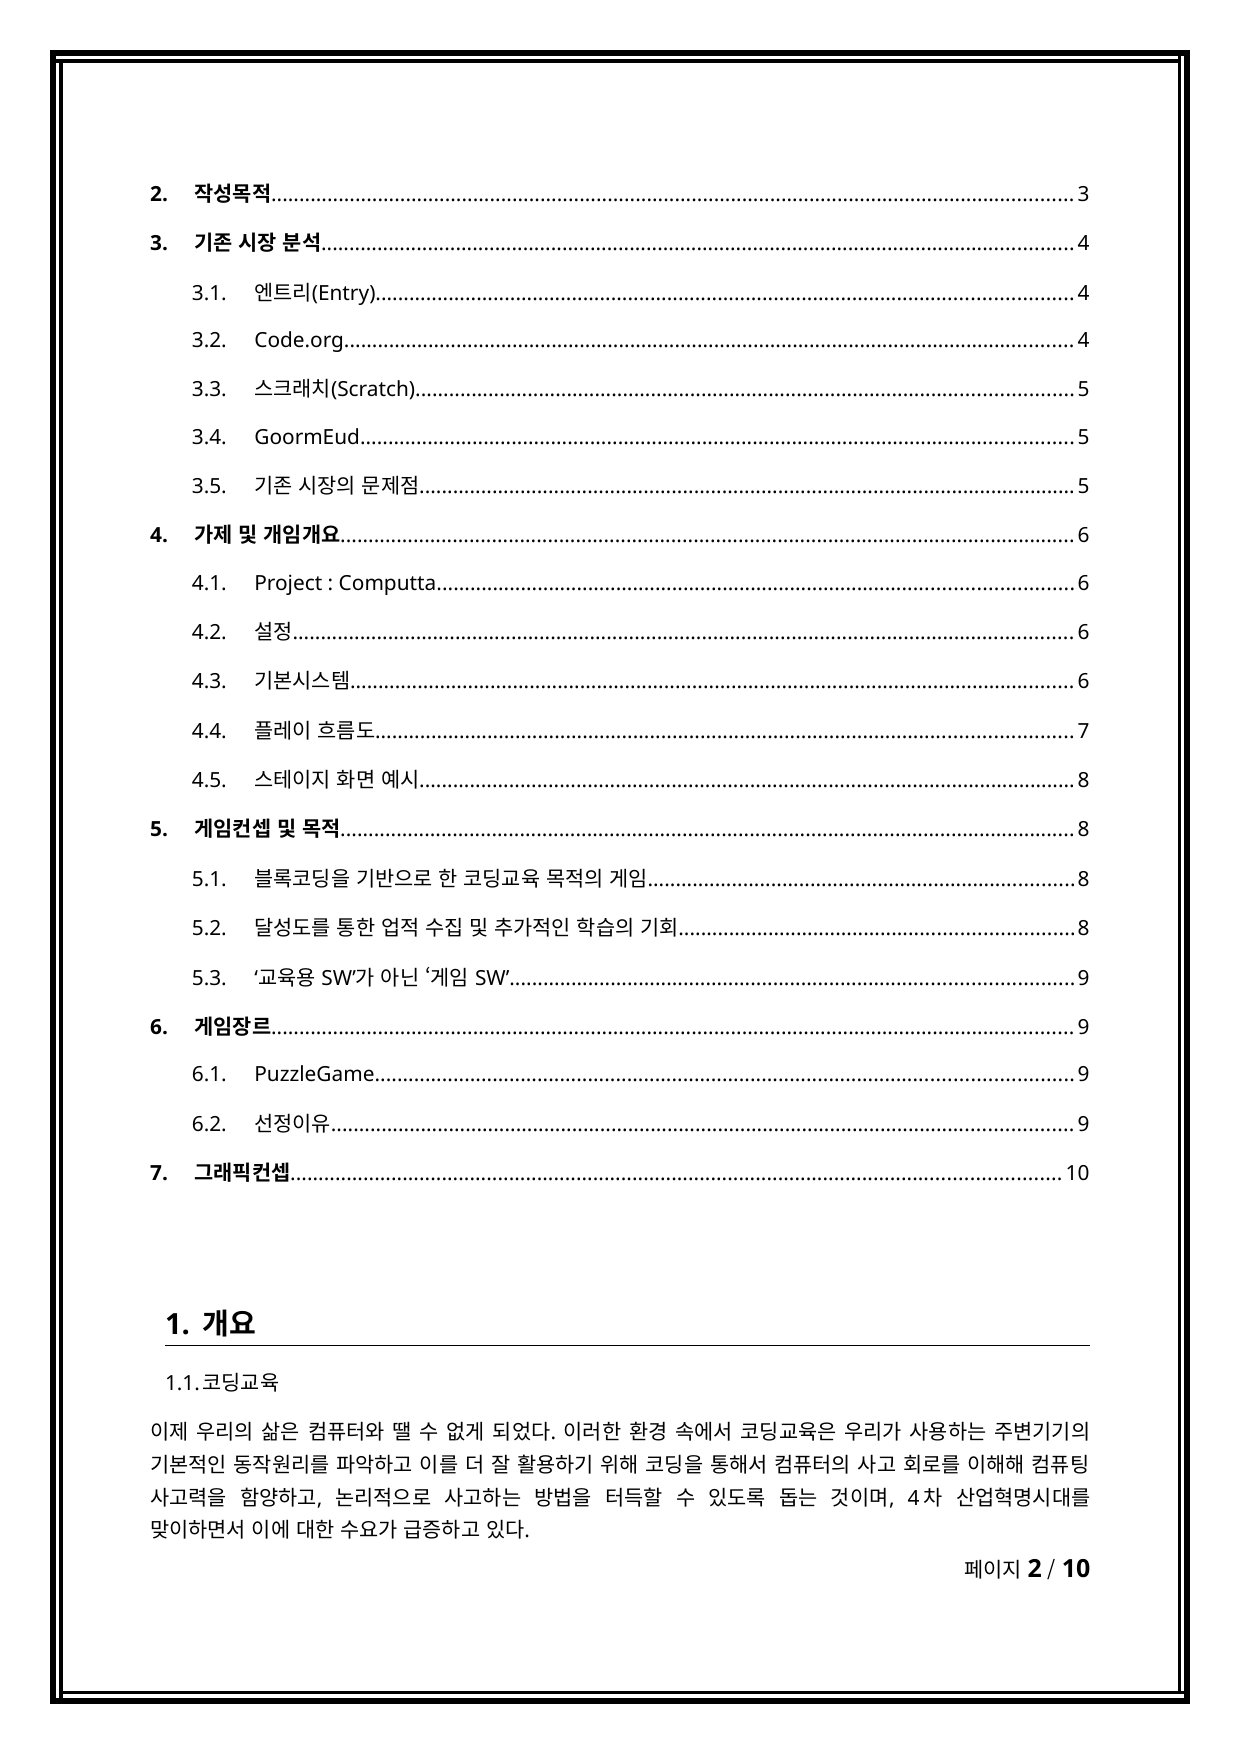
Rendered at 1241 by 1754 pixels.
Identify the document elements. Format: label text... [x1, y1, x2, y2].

subtitle 개요 [165, 1300, 1090, 1345]
subtitle 코딩교육 [165, 1366, 1090, 1397]
text 이제 우리의 삶은 컴퓨터와 땔 수 없게 되었다. 이러한 환경 속에서 코딩교육은 우리가 사용하는 주변기기의 기본적인 동작원리를 파악하고 이를 더 잘 활용하기 위해 코딩을 통해서 컴퓨터의 사고 회로를 이해해 컴퓨팅 사고력을 함양하고, 논리적으로 사고하는 방법을 터득할 수 있도록 돕는 것이며, 4차 산업혁명시대를 맞이하면서 이에 대한 수요가 급증하고 있다. [150, 1416, 1090, 1544]
